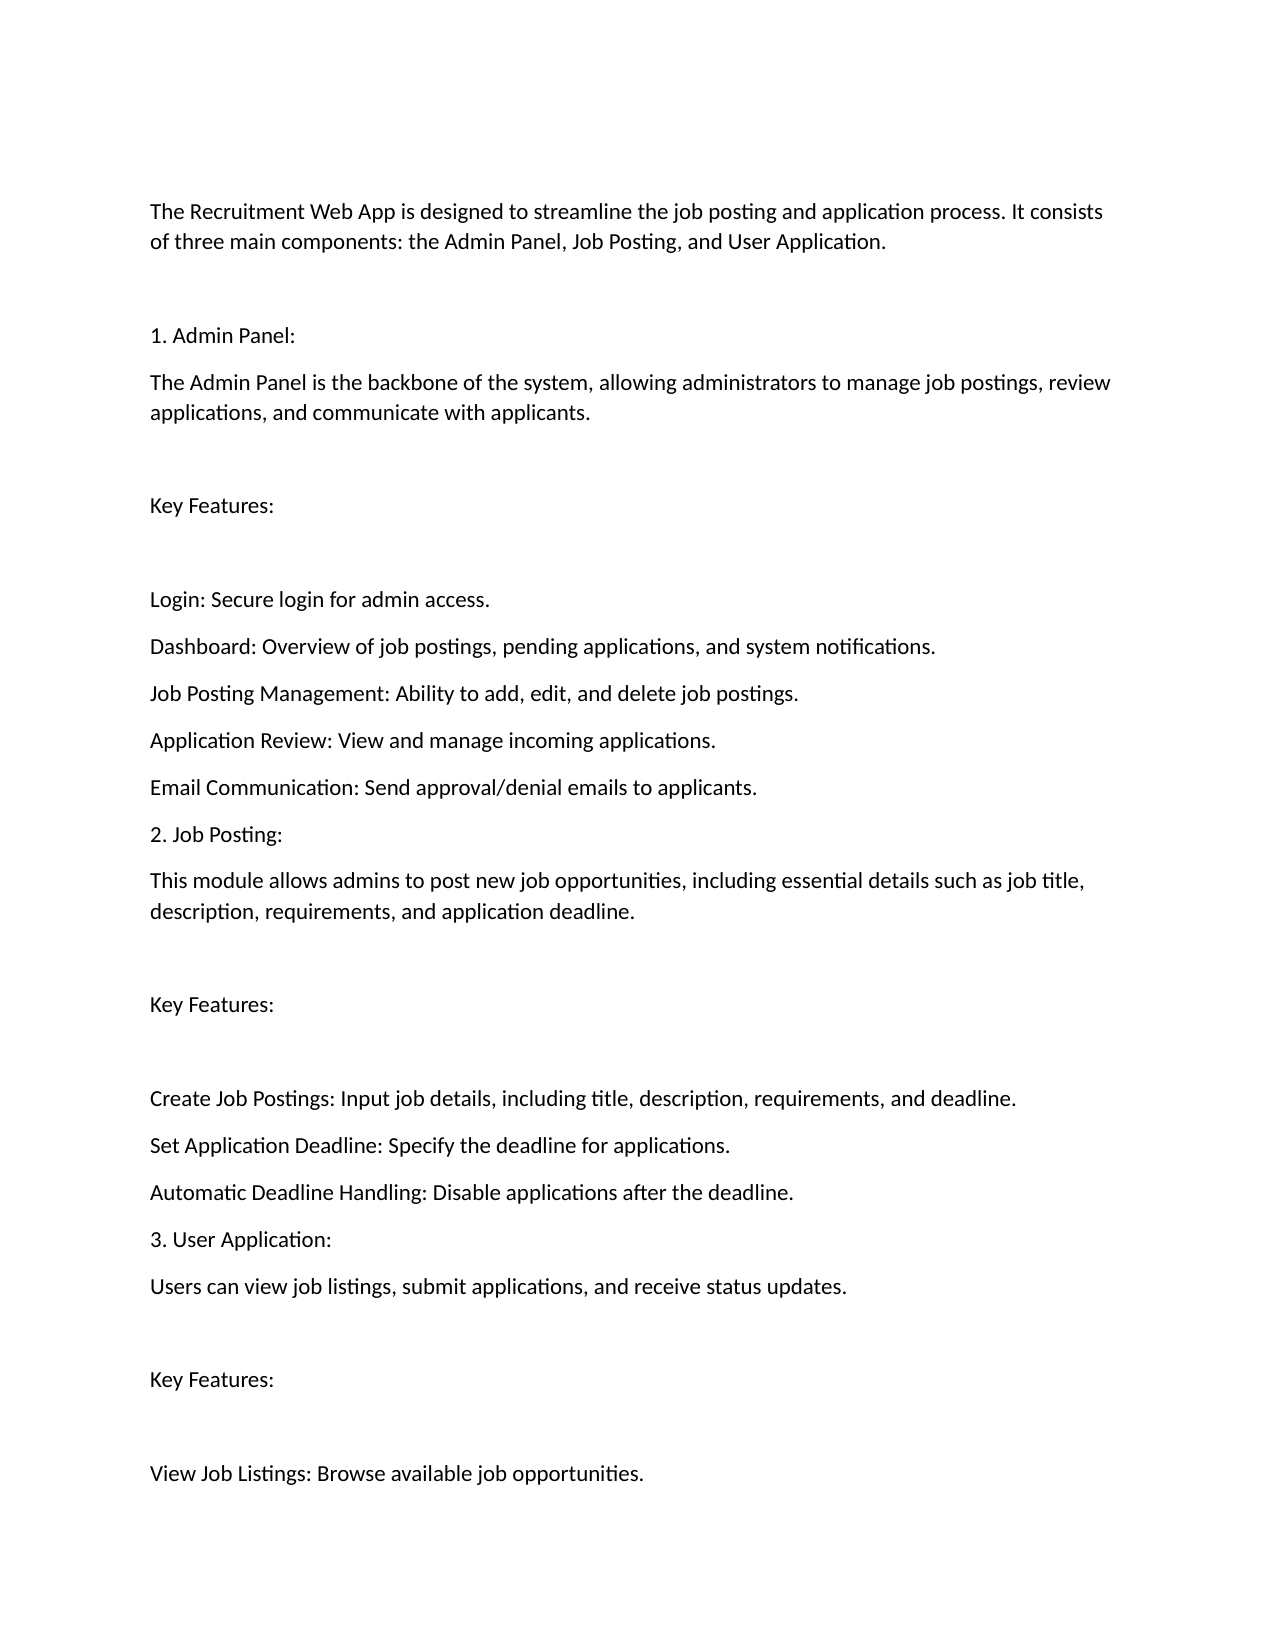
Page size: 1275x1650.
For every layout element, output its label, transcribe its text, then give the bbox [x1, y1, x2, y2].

text Key Features: [150, 1366, 1125, 1394]
text The Recruitment Web App is designed to streamline the job posting and application process. It consists of three main components: the Admin Panel, Job Posting, and User Application. [150, 197, 1125, 255]
text Key Features: [150, 492, 1125, 520]
text Email Communication: Send approval/denial emails to applicants. [150, 773, 1125, 801]
text 2. Job Posting: [150, 820, 1125, 848]
text Users can view job listings, submit applications, and receive status updates. [150, 1272, 1125, 1300]
text Automatic Deadline Handling: Disable applications after the deadline. [150, 1178, 1125, 1206]
text Key Features: [150, 991, 1125, 1019]
text Login: Secure login for admin access. [150, 585, 1125, 613]
text The Admin Panel is the backbone of the system, allowing administrators to manage job postings, review applications, and communicate with applicants. [150, 368, 1125, 426]
text 3. User Application: [150, 1225, 1125, 1253]
text View Job Listings: Browse available job opportunities. [150, 1459, 1125, 1487]
text Create Job Postings: Input job details, including title, description, requirements, and deadline. [150, 1084, 1125, 1112]
text 1. Admin Panel: [150, 321, 1125, 349]
text This module allows admins to post new job opportunities, including essential details such as job title, description, requirements, and application deadline. [150, 867, 1125, 925]
text Job Posting Management: Ability to add, edit, and delete job postings. [150, 679, 1125, 707]
text Set Application Deadline: Specify the deadline for applications. [150, 1131, 1125, 1159]
text Dashboard: Overview of job postings, pending applications, and system notifications. [150, 632, 1125, 660]
text Application Review: View and manage incoming applications. [150, 726, 1125, 754]
